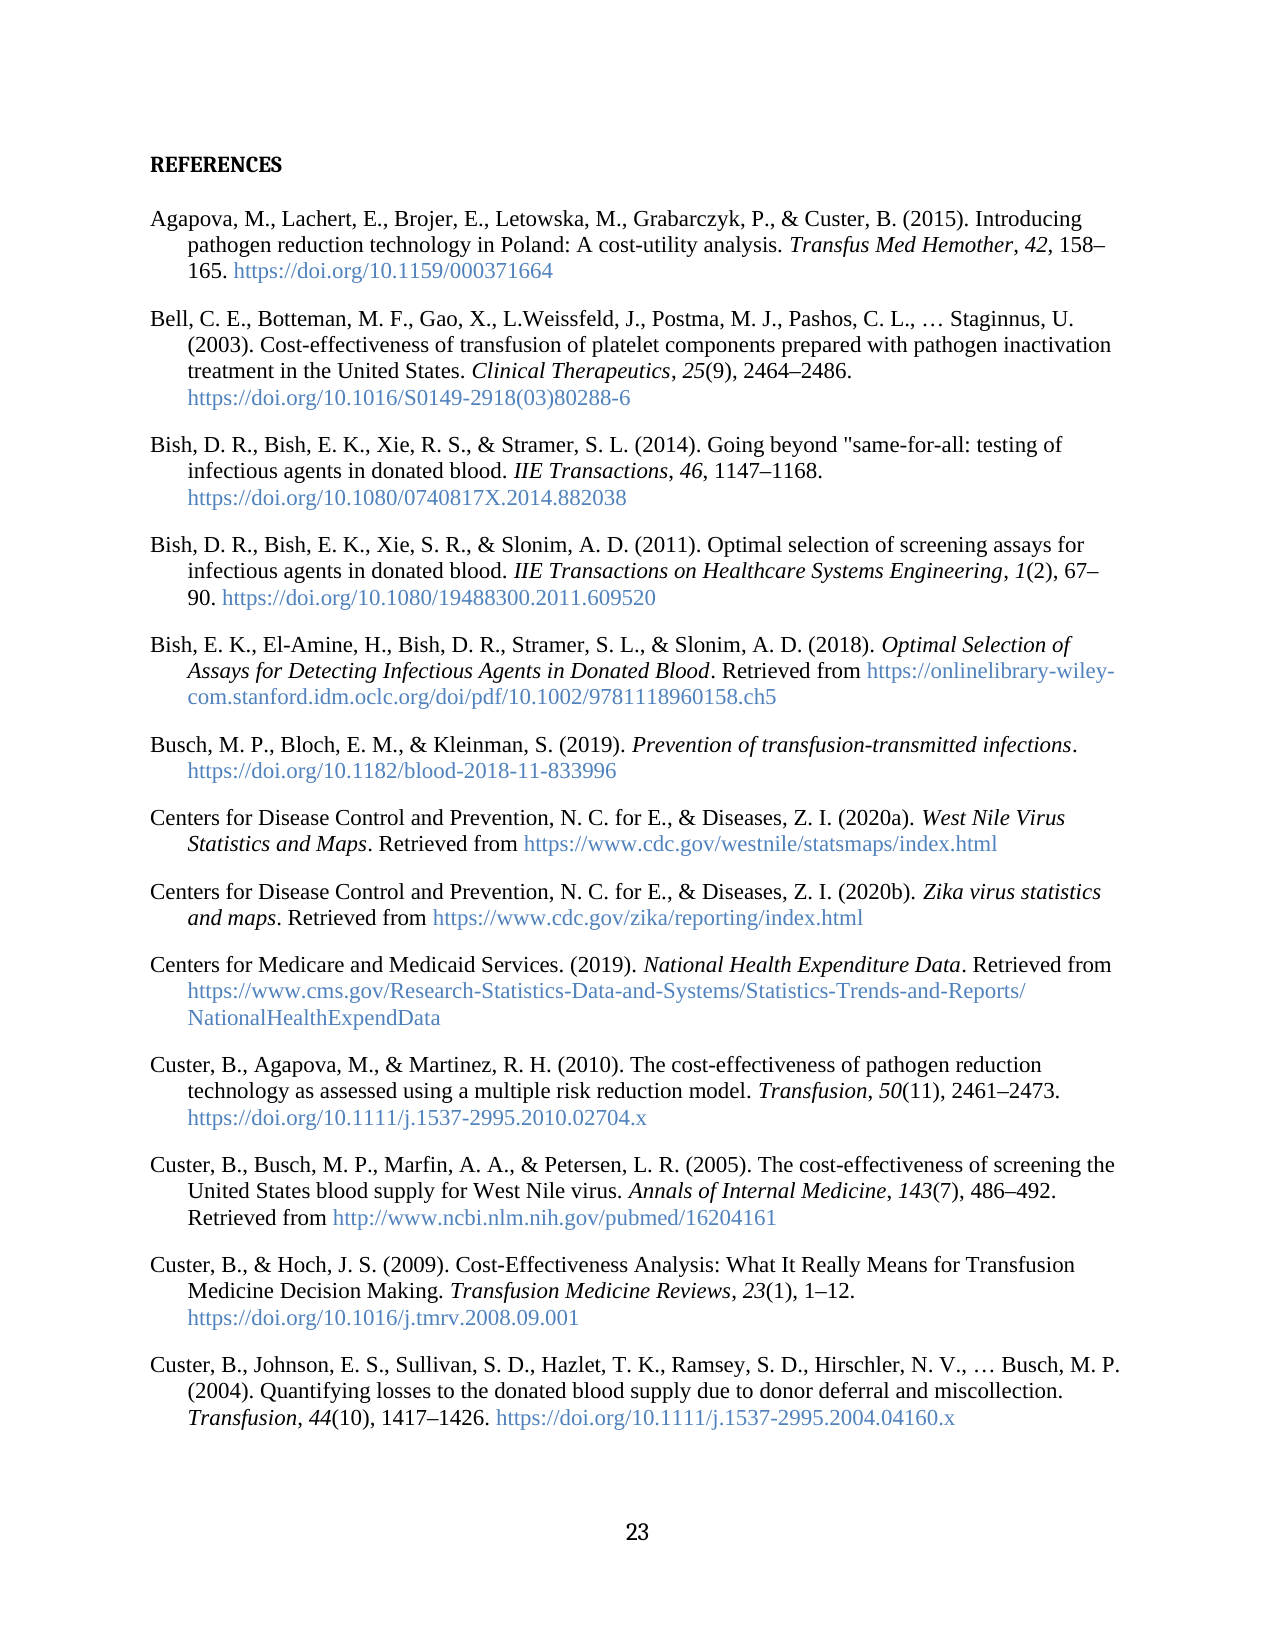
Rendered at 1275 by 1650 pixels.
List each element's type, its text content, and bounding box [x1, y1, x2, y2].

text Centers for Disease Control and Prevention, N. C. for E., & Diseases, Z. I. (2020a). West Nile Virus Statistics and Maps. Retrieved from https://www.cdc.gov/westnile/statsmaps/index.html [150, 804, 1125, 857]
text Custer, B., & Hoch, J. S. (2009). Cost-Effectiveness Analysis: What It Really Means for Transfusion Medicine Decision Making. Transfusion Medicine Reviews, 23(1), 1–12. https://doi.org/10.1016/j.tmrv.2008.09.001 [150, 1251, 1125, 1330]
subtitle References [150, 152, 1125, 178]
text Custer, B., Agapova, M., & Martinez, R. H. (2010). The cost-effectiveness of pathogen reduction technology as assessed using a multiple risk reduction model. Transfusion, 50(11), 2461–2473. https://doi.org/10.1111/j.1537-2995.2010.02704.x [150, 1051, 1125, 1130]
text Agapova, M., Lachert, E., Brojer, E., Letowska, M., Grabarczyk, P., & Custer, B. (2015). Introducing pathogen reduction technology in Poland: A cost-utility analysis. Transfus Med Hemother, 42, 158–165. https://doi.org/10.1159/000371664 [150, 205, 1125, 284]
text Centers for Disease Control and Prevention, N. C. for E., & Diseases, Z. I. (2020b). Zika virus statistics and maps. Retrieved from https://www.cdc.gov/zika/reporting/index.html [150, 878, 1125, 930]
text Busch, M. P., Bloch, E. M., & Kleinman, S. (2019). Prevention of transfusion-transmitted infections. https://doi.org/10.1182/blood-2018-11-833996 [150, 731, 1125, 783]
text Custer, B., Busch, M. P., Marfin, A. A., & Petersen, L. R. (2005). The cost-effectiveness of screening the United States blood supply for West Nile virus. Annals of Internal Medicine, 143(7), 486–492. Retrieved from http://www.ncbi.nlm.nih.gov/pubmed/16204161 [150, 1151, 1125, 1230]
text Bish, D. R., Bish, E. K., Xie, R. S., & Stramer, S. L. (2014). Going beyond "same-for-all: testing of infectious agents in donated blood. IIE Transactions, 46, 1147–1168. https://doi.org/10.1080/0740817X.2014.882038 [150, 431, 1125, 510]
text Centers for Medicare and Medicaid Services. (2019). National Health Expenditure Data. Retrieved from https://www.cms.gov/Research-Statistics-Data-and-Systems/Statistics-Trends-and-Reports/NationalHealthExpendData [150, 951, 1125, 1030]
text Bish, D. R., Bish, E. K., Xie, S. R., & Slonim, A. D. (2011). Optimal selection of screening assays for infectious agents in donated blood. IIE Transactions on Healthcare Systems Engineering, 1(2), 67–90. https://doi.org/10.1080/19488300.2011.609520 [150, 531, 1125, 610]
text Bell, C. E., Botteman, M. F., Gao, X., L.Weissfeld, J., Postma, M. J., Pashos, C. L., … Staginnus, U. (2003). Cost-effectiveness of transfusion of platelet components prepared with pathogen inactivation treatment in the United States. Clinical Therapeutics, 25(9), 2464–2486. https://doi.org/10.1016/S0149-2918(03)80288-6 [150, 305, 1125, 410]
text Custer, B., Johnson, E. S., Sullivan, S. D., Hazlet, T. K., Ramsey, S. D., Hirschler, N. V., … Busch, M. P. (2004). Quantifying losses to the donated blood supply due to donor deferral and miscollection. Transfusion, 44(10), 1417–1426. https://doi.org/10.1111/j.1537-2995.2004.04160.x [150, 1351, 1125, 1430]
text Bish, E. K., El-Amine, H., Bish, D. R., Stramer, S. L., & Slonim, A. D. (2018). Optimal Selection of Assays for Detecting Infectious Agents in Donated Blood. Retrieved from https://onlinelibrary-wiley-com.stanford.idm.oclc.org/doi/pdf/10.1002/9781118960158.ch5 [150, 631, 1125, 710]
